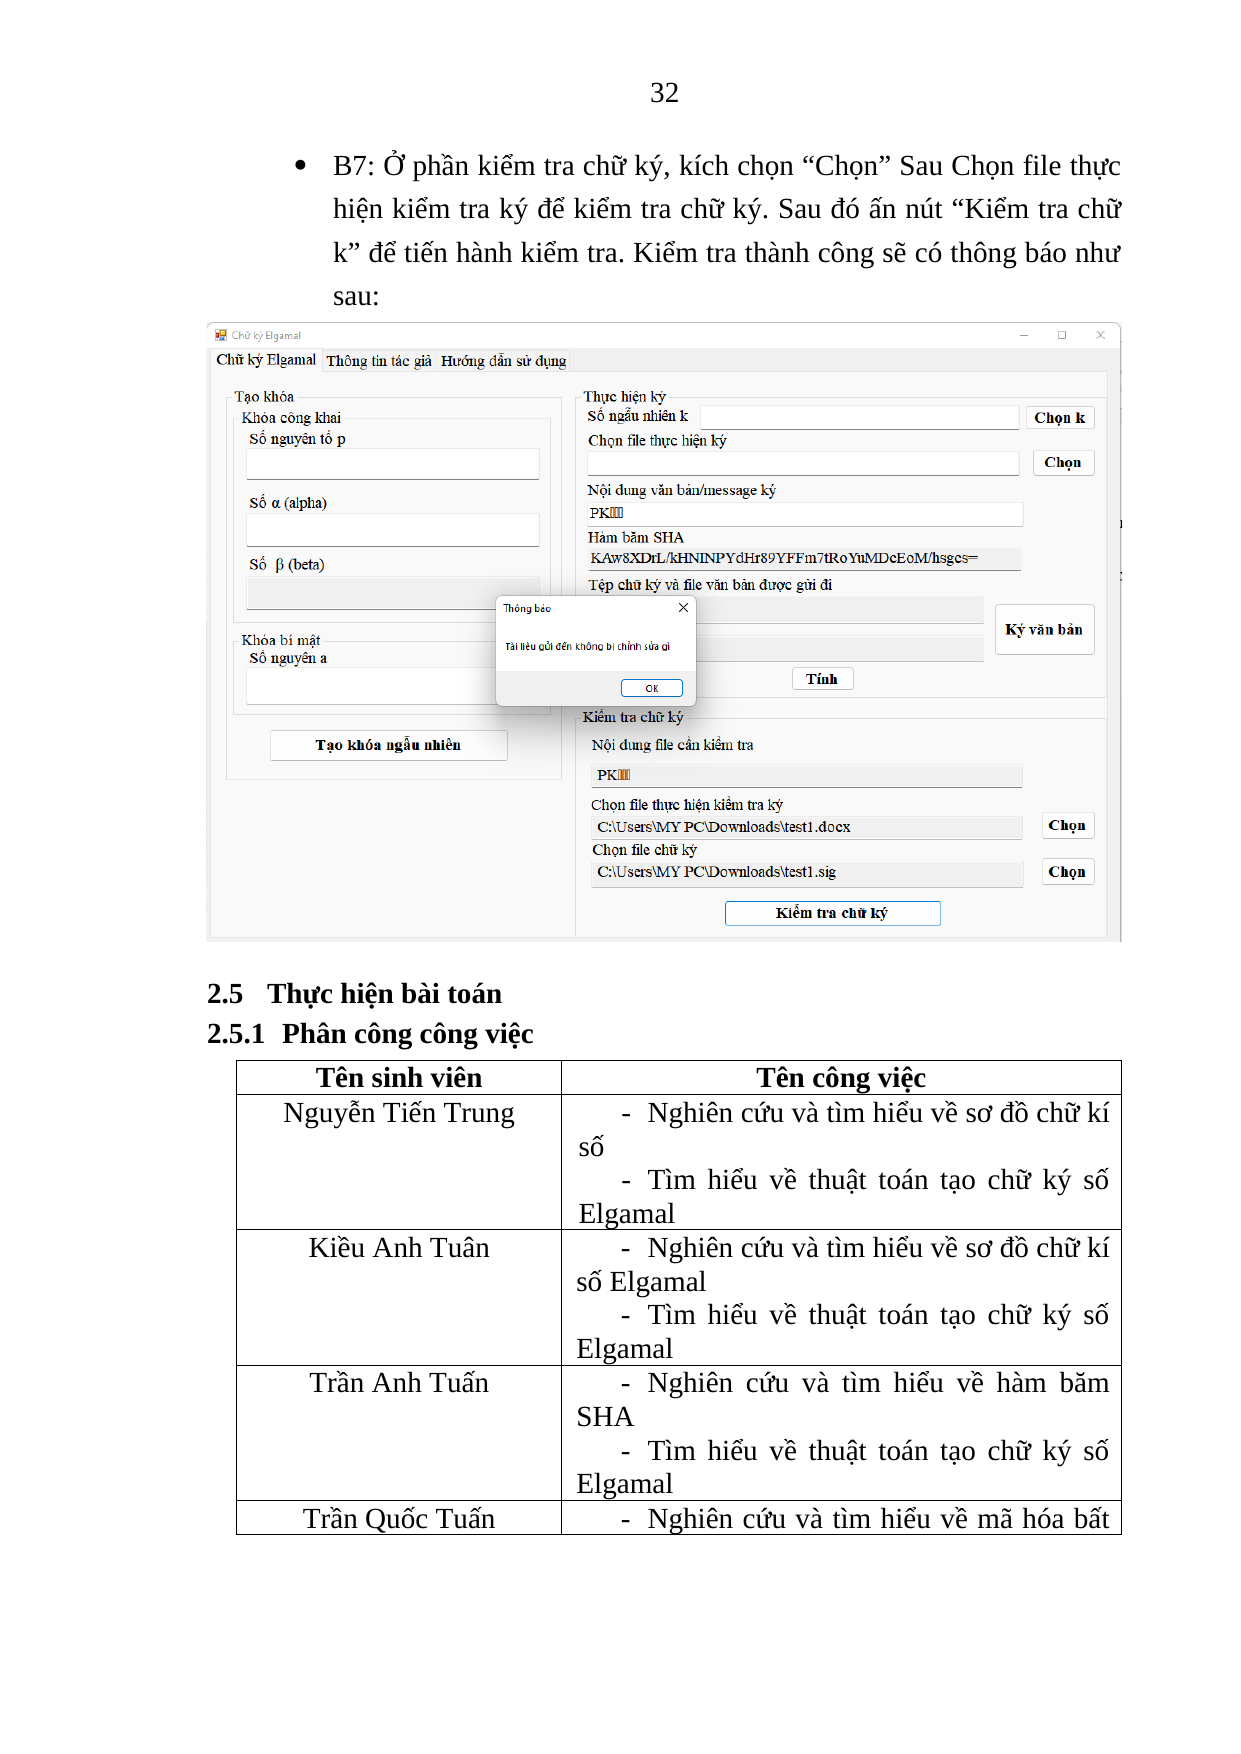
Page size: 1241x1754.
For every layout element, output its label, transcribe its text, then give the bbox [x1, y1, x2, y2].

table_header Tên sinh viên [237, 1061, 561, 1094]
table_cell Kiều Anh Tuân [237, 1230, 561, 1364]
subtitle Phân công công việc [207, 1016, 1122, 1049]
list B7: Ở phần kiểm tra chữ ký, kích chọn “Chọn” Sau Chọn file thực hiện kiểm tra ký để kiểm tra chữ ký. Sau đó ấn nút “Kiểm tra chữ k” để tiến hành kiểm tra. Kiểm tra thành công sẽ có thông báo như sau: [295, 148, 1122, 312]
table_header Tên công việc [562, 1061, 1121, 1094]
table_cell Nguyễn Tiến Trung [237, 1095, 561, 1229]
table_cell Nghiên cứu và tìm hiểu về sơ đồ chữ kí số Elgamal Tìm hiểu về thuật toán tạo chữ ký số Elgamal [562, 1230, 1121, 1364]
table_cell Trần Anh Tuấn [237, 1366, 561, 1500]
subtitle Thực hiện bài toán [207, 976, 1122, 1010]
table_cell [562, 1501, 1121, 1534]
picture [206, 322, 1123, 942]
table_cell Nghiên cứu và tìm hiểu về hàm băm SHA Tìm hiểu về thuật toán tạo chữ ký số Elgamal [562, 1366, 1121, 1500]
table_cell Nghiên cứu và tìm hiểu về sơ đồ chữ kí số Tìm hiểu về thuật toán tạo chữ ký số Elgamal [562, 1095, 1121, 1229]
table_cell Trần Quốc Tuấn [237, 1501, 561, 1534]
